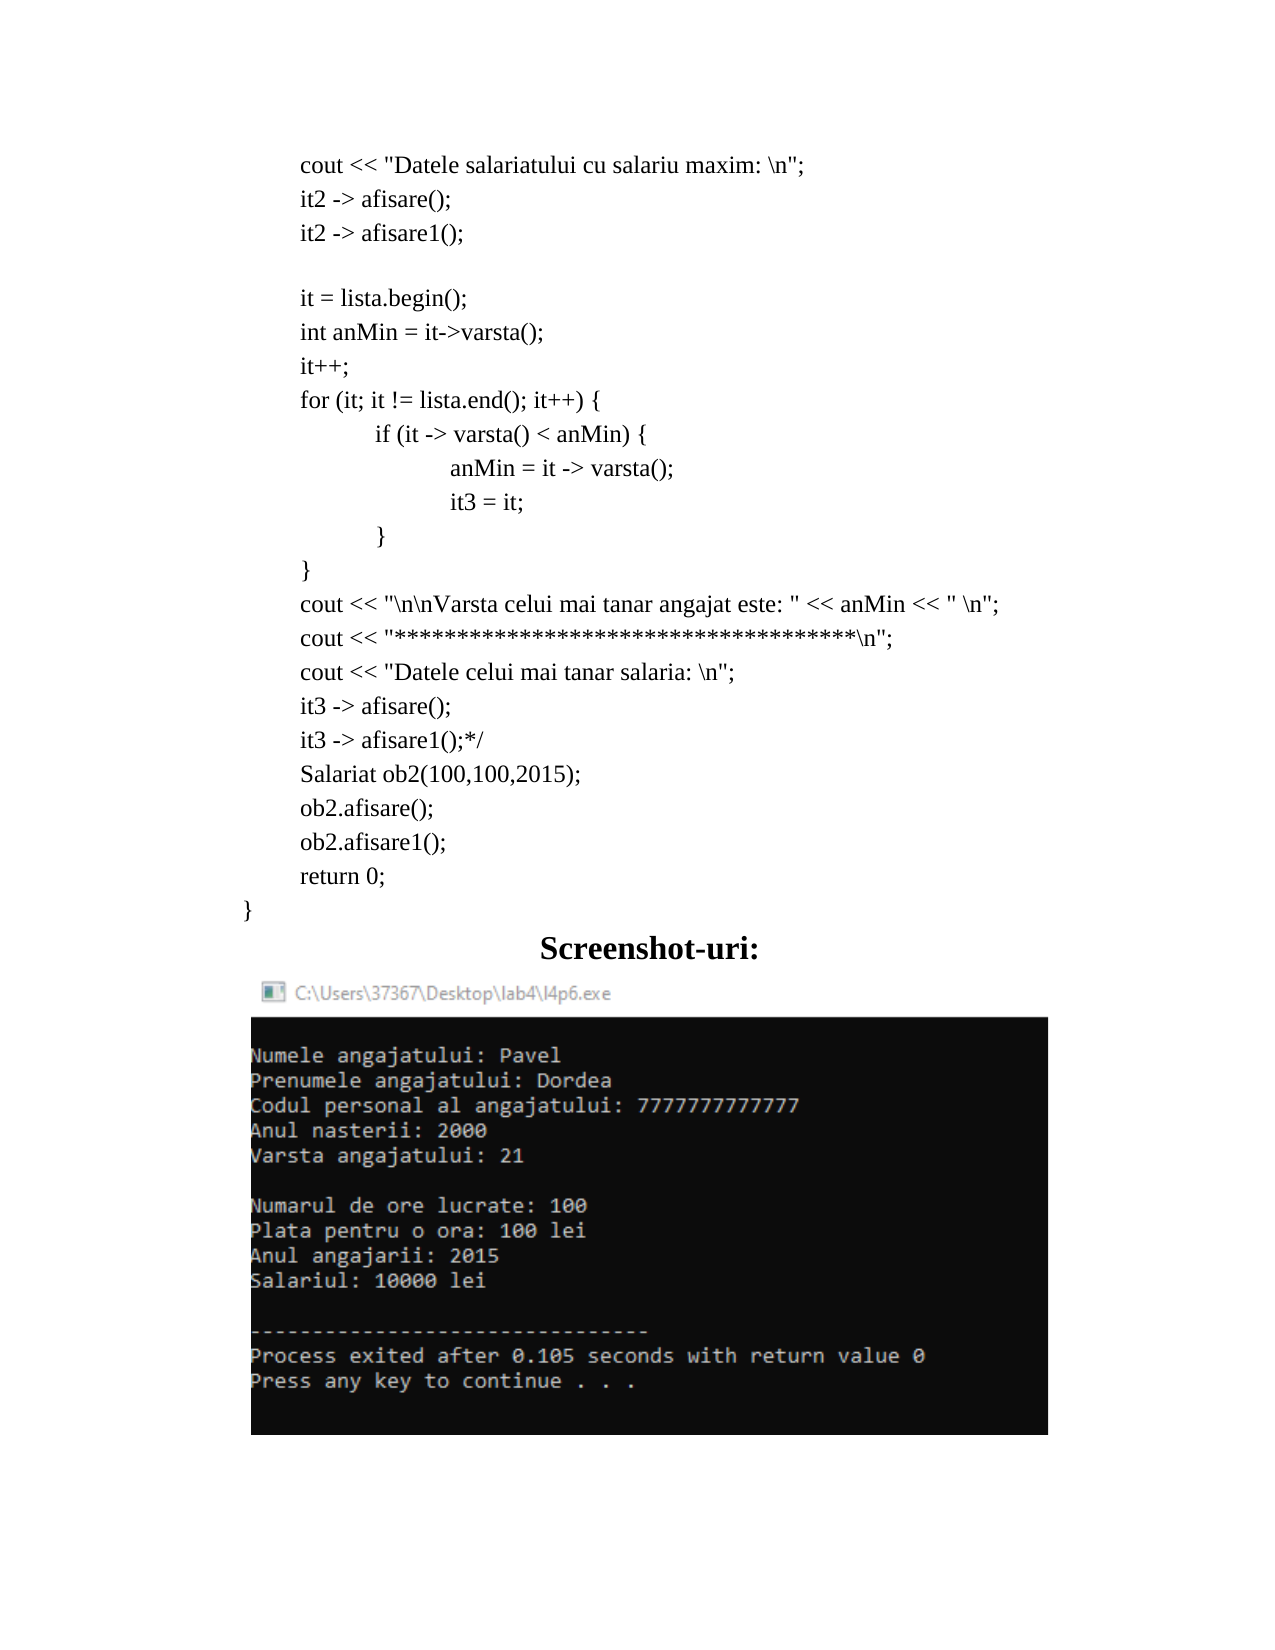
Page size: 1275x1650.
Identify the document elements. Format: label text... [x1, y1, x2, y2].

text if (it -> varsta() < anMin) { [172, 419, 1058, 448]
text Salariat ob2(100,100,2015); [172, 759, 1058, 788]
text cout << "*************************************\n"; [172, 623, 1058, 652]
text for (it; it != lista.end(); it++) { [172, 385, 1058, 414]
text } [172, 895, 1058, 923]
text return 0; [172, 861, 1058, 889]
text ob2.afisare1(); [172, 827, 1058, 856]
text ob2.afisare(); [172, 793, 1058, 822]
text it3 -> afisare1();*/ [172, 725, 1058, 754]
text cout << "\n\nVarsta celui mai tanar angajat este: " << anMin << " \n"; [172, 589, 1058, 618]
text Screenshot-uri: [172, 929, 1058, 967]
text } [172, 521, 1058, 550]
text } [172, 555, 1058, 584]
text cout << "Datele celui mai tanar salaria: \n"; [172, 657, 1058, 686]
picture [251, 972, 1049, 1435]
text it2 -> afisare1(); [172, 218, 1058, 247]
text it = lista.begin(); [172, 283, 1058, 312]
text it3 -> afisare(); [172, 691, 1058, 720]
text int anMin = it->varsta(); [172, 317, 1058, 346]
text it3 = it; [172, 487, 1058, 516]
text it2 -> afisare(); [172, 184, 1058, 213]
text cout << "Datele salariatului cu salariu maxim: \n"; [172, 150, 1058, 179]
text it++; [172, 351, 1058, 380]
text anMin = it -> varsta(); [172, 453, 1058, 482]
